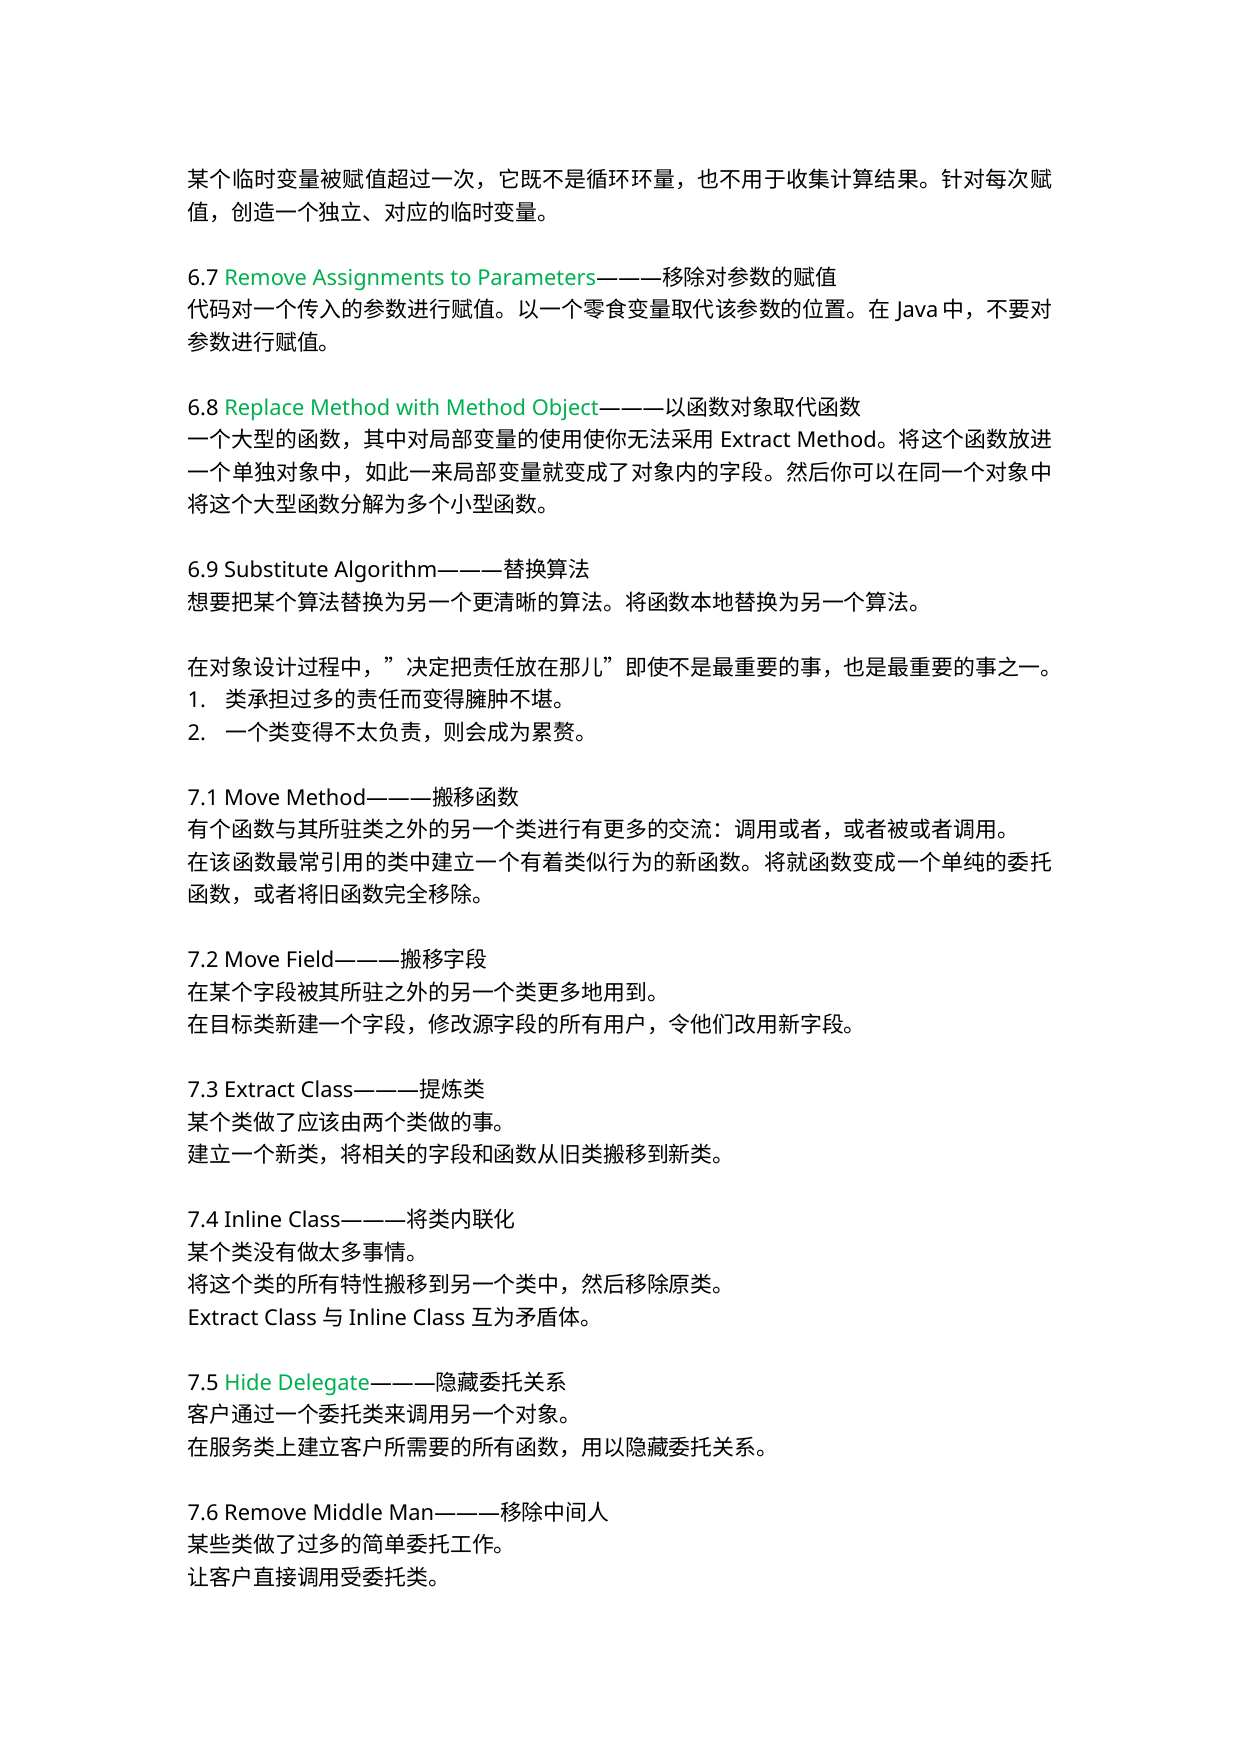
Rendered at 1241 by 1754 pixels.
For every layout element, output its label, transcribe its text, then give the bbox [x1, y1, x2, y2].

text 客户通过一个委托类来调用另一个对象。 [187, 1397, 1053, 1429]
text 让客户直接调用受委托类。 [187, 1559, 1053, 1592]
text 在该函数最常引用的类中建立一个有着类似行为的新函数。将就函数变成一个单纯的委托函数，或者将旧函数完全移除。 [187, 844, 1053, 909]
text 某些类做了过多的简单委托工作。 [187, 1527, 1053, 1559]
list 一个类变得不太负责，则会成为累赘。 [187, 714, 1053, 747]
text 建立一个新类，将相关的字段和函数从旧类搬移到新类。 [187, 1137, 1053, 1169]
text 7.2 Move Field———搬移字段 [187, 942, 1053, 974]
text 有个函数与其所驻类之外的另一个类进行有更多的交流：调用或者，或者被或者调用。 [187, 812, 1053, 844]
text 代码对一个传入的参数进行赋值。以一个零食变量取代该参数的位置。在Java中，不要对参数进行赋值。 [187, 292, 1053, 357]
text 在某个字段被其所驻之外的另一个类更多地用到。 [187, 974, 1053, 1007]
text 6.9 Substitute Algorithm———替换算法 [187, 552, 1053, 584]
text 6.7 Remove Assignments to Parameters———移除对参数的赋值 [187, 259, 1053, 292]
text 一个大型的函数，其中对局部变量的使用使你无法采用Extract Method。将这个函数放进一个单独对象中，如此一来局部变量就变成了对象内的字段。然后你可以在同一个对象中将这个大型函数分解为多个小型函数。 [187, 422, 1053, 519]
text 某个临时变量被赋值超过一次，它既不是循环环量，也不用于收集计算结果。针对每次赋值，创造一个独立、对应的临时变量。 [187, 162, 1053, 227]
text Extract Class 与Inline Class 互为矛盾体。 [187, 1299, 1053, 1332]
text 在对象设计过程中，”决定把责任放在那儿”即使不是最重要的事，也是最重要的事之一。 [187, 649, 1053, 682]
text 在目标类新建一个字段，修改源字段的所有用户，令他们改用新字段。 [187, 1007, 1053, 1039]
text 7.6 Remove Middle Man———移除中间人 [187, 1494, 1053, 1527]
text 某个类没有做太多事情。 [187, 1234, 1053, 1267]
text 在服务类上建立客户所需要的所有函数，用以隐藏委托关系。 [187, 1429, 1053, 1462]
text 6.8 Replace Method with Method Object———以函数对象取代函数 [187, 389, 1053, 422]
text 7.3 Extract Class———提炼类 [187, 1072, 1053, 1104]
text 想要把某个算法替换为另一个更清晰的算法。将函数本地替换为另一个算法。 [187, 584, 1053, 617]
text 将这个类的所有特性搬移到另一个类中，然后移除原类。 [187, 1267, 1053, 1299]
text 某个类做了应该由两个类做的事。 [187, 1104, 1053, 1137]
text 7.1 Move Method———搬移函数 [187, 779, 1053, 812]
list 类承担过多的责任而变得臃肿不堪。 [187, 682, 1053, 714]
text 7.4 Inline Class———将类内联化 [187, 1202, 1053, 1234]
text 7.5 Hide Delegate———隐藏委托关系 [187, 1364, 1053, 1397]
